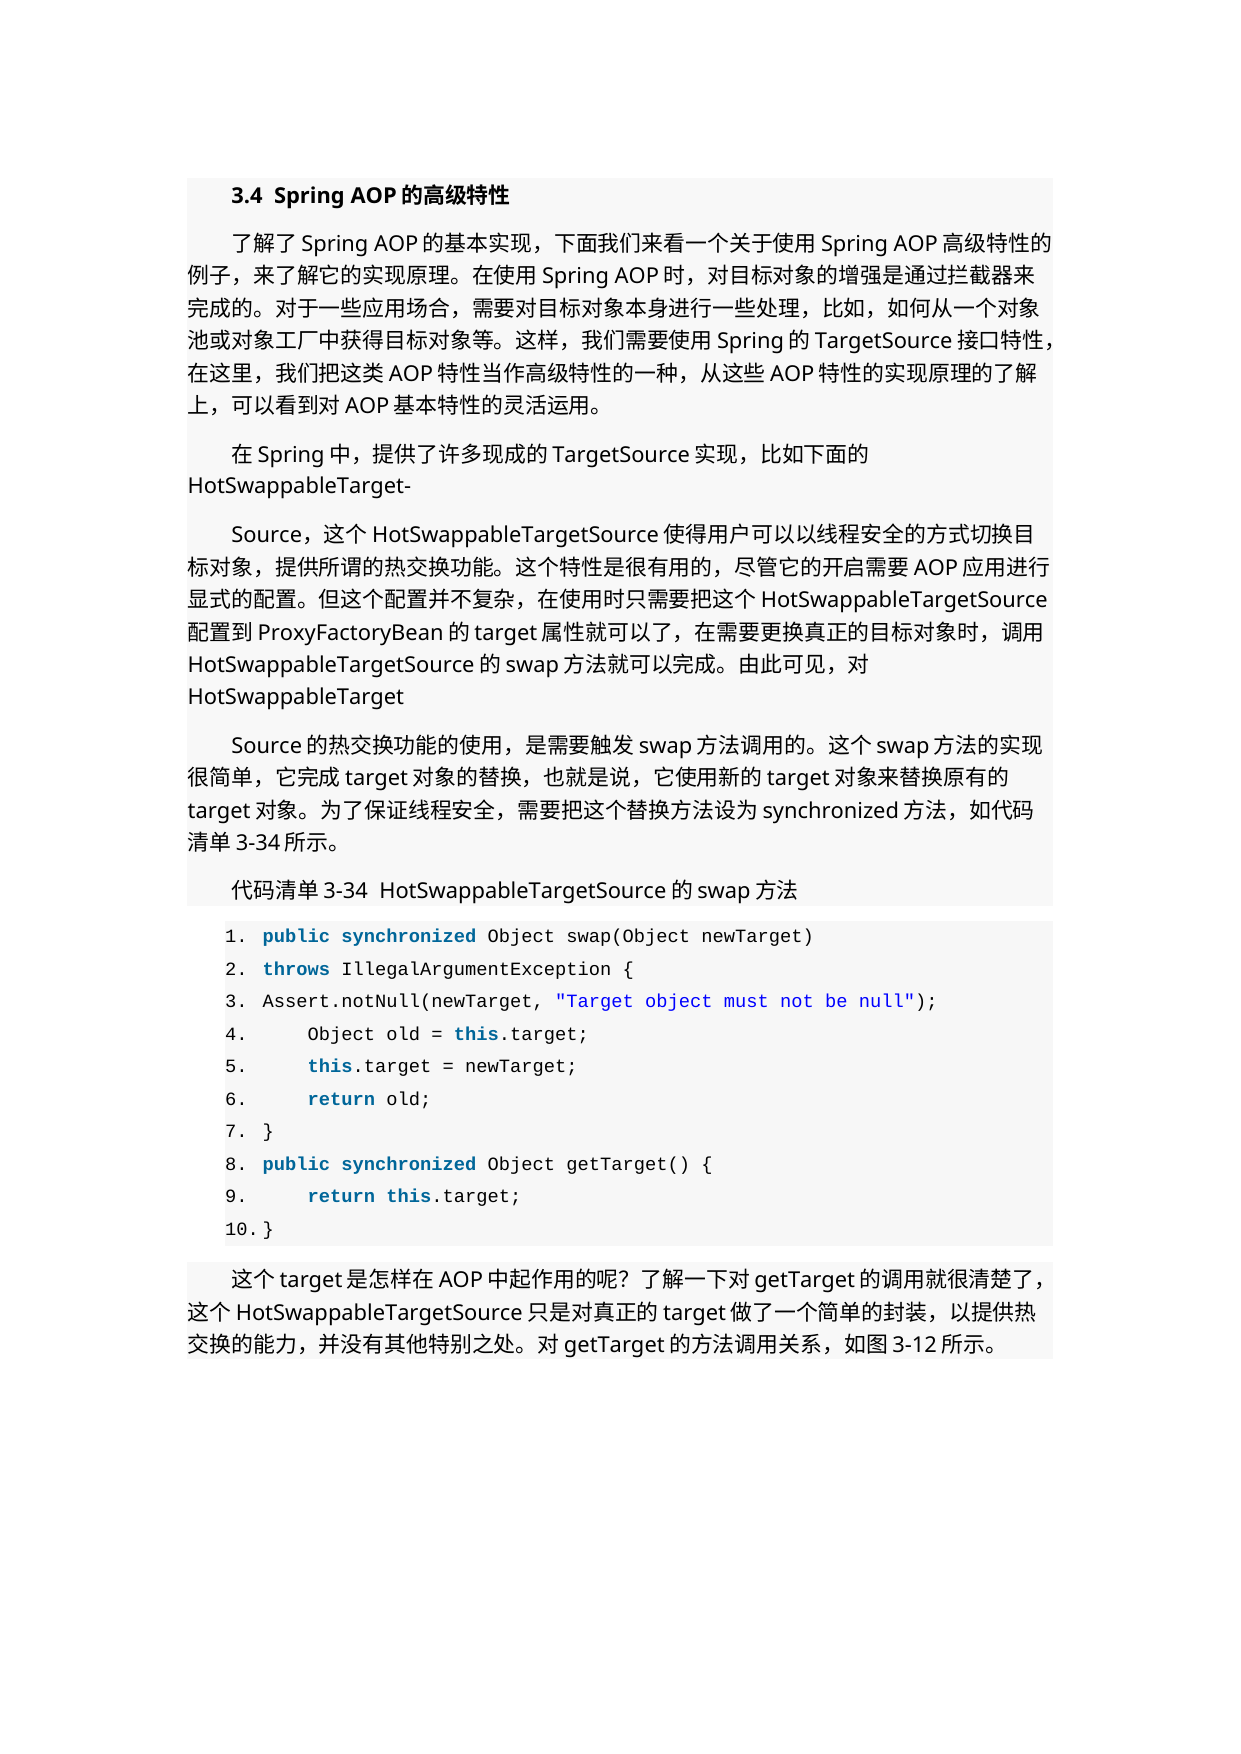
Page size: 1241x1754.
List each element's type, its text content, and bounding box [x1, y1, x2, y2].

list } [225, 1116, 1053, 1149]
text 这个target是怎样在AOP中起作用的呢？了解一下对getTarget的调用就很清楚了，这个HotSwappableTargetSource只是对真正的target做了一个简单的封装，以提供热交换的能力，并没有其他特别之处。对getTarget的方法调用关系，如图3-12所示。 [187, 1262, 1053, 1359]
list throws IllegalArgumentException { [225, 954, 1053, 986]
text 了解了Spring AOP的基本实现，下面我们来看一个关于使用Spring AOP高级特性的例子，来了解它的实现原理。在使用Spring AOP时，对目标对象的增强是通过拦截器来完成的。对于一些应用场合，需要对目标对象本身进行一些处理，比如，如何从一个对象池或对象工厂中获得目标对象等。这样，我们需要使用Spring的TargetSource接口特性，在这里，我们把这类AOP特性当作高级特性的一种，从这些AOP特性的实现原理的了解上，可以看到对AOP基本特性的灵活运用。 [187, 226, 1053, 421]
list return old; [225, 1084, 1053, 1116]
list } [225, 1214, 1053, 1246]
list Assert.notNull(newTarget, "Target object must not be null"); [225, 986, 1053, 1019]
list public synchronized Object swap(Object newTarget) [225, 921, 1053, 954]
text 3.4 Spring AOP的高级特性 [187, 178, 1053, 210]
text Source，这个HotSwappableTargetSource使得用户可以以线程安全的方式切换目标对象，提供所谓的热交换功能。这个特性是很有用的，尽管它的开启需要AOP应用进行显式的配置。但这个配置并不复杂，在使用时只需要把这个HotSwappableTargetSource配置到ProxyFactoryBean的target属性就可以了，在需要更换真正的目标对象时，调用HotSwappableTargetSource的swap方法就可以完成。由此可见，对HotSwappableTarget [187, 517, 1053, 712]
list return this.target; [225, 1181, 1053, 1214]
list this.target = newTarget; [225, 1051, 1053, 1084]
list Object old = this.target; [225, 1019, 1053, 1051]
text 代码清单3-34 HotSwappableTargetSource的swap方法 [187, 873, 1053, 906]
text Source的热交换功能的使用，是需要触发swap方法调用的。这个swap方法的实现很简单，它完成target对象的替换，也就是说，它使用新的target对象来替换原有的target对象。为了保证线程安全，需要把这个替换方法设为synchronized方法，如代码清单3-34所示。 [187, 728, 1053, 858]
text 在Spring中，提供了许多现成的TargetSource实现，比如下面的HotSwappableTarget- [187, 436, 1053, 501]
list public synchronized Object getTarget() { [225, 1149, 1053, 1181]
